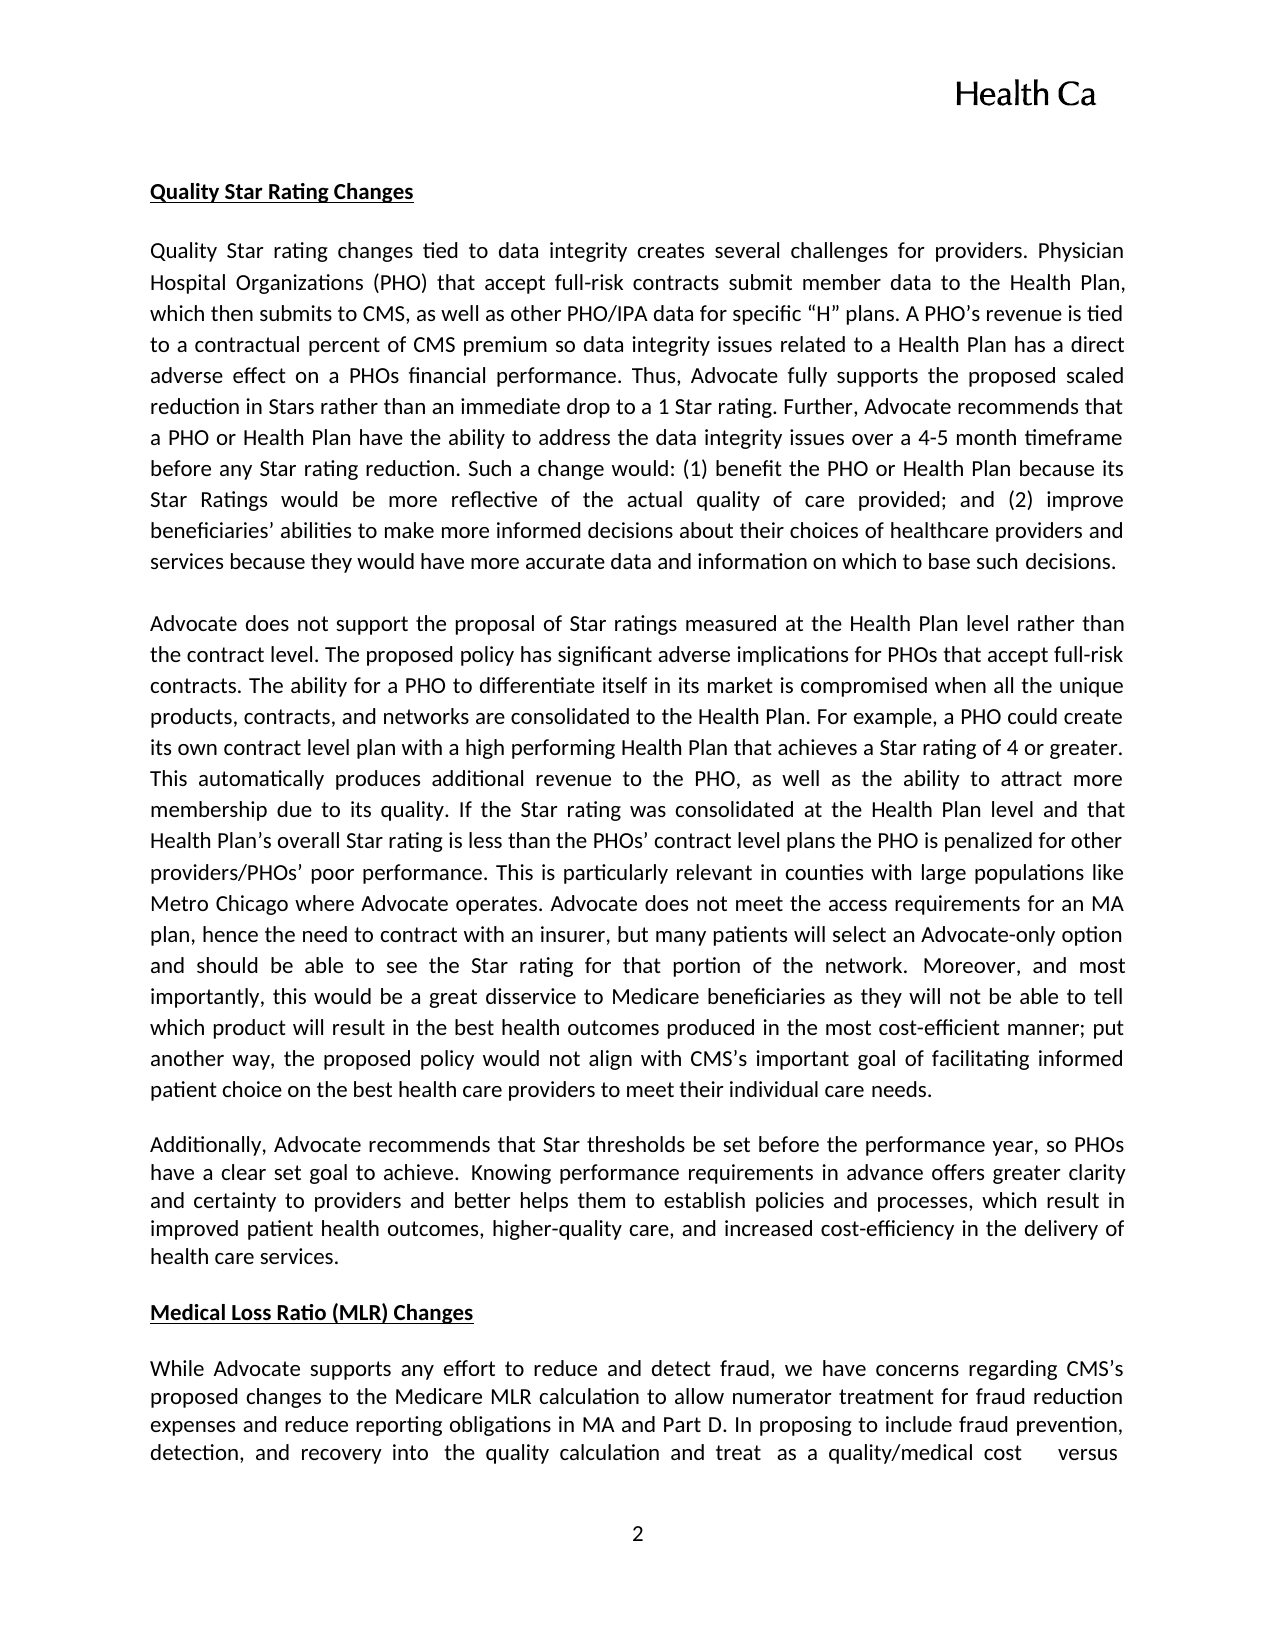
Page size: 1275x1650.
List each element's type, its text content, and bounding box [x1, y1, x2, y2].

subtitle Medical Loss Ratio (MLR) Changes [150, 1298, 1137, 1326]
subtitle Quality Star Rating Changes [150, 177, 1137, 205]
text Quality Star rating changes tied to data integrity creates several challenges for providers. Physician Hospital Organizations (PHO) that accept full-risk contracts submit member data to the Health Plan, which then submits to CMS, as well as other PHO/IPA data for specific “H” plans. A PHO’s revenue is tied to a contractual percent of CMS premium so data integrity issues related to a Health Plan has a direct adverse effect on a PHOs financial performance. Thus, Advocate fully supports the proposed scaled reduction in Stars rather than an immediate drop to a 1 Star rating. Further, Advocate recommends that a PHO or Health Plan have the ability to address the data integrity issues over a 4-5 month timeframe before any Star rating reduction. Such a change would: (1) benefit the PHO or Health Plan because its Star Ratings would be more reflective of the actual quality of care provided; and (2) improve beneficiaries’ abilities to make more informed decisions about their choices of healthcare providers and services because they would have more accurate data and information on which to base such decisions. [150, 237, 1126, 575]
text Additionally, Advocate recommends that Star thresholds be set before the performance year, so PHOs have a clear set goal to achieve. Knowing performance requirements in advance offers greater clarity and certainty to providers and better helps them to establish policies and processes, which result in improved patient health outcomes, higher-quality care, and increased cost-efficiency in the delivery of health care services. [150, 1130, 1126, 1270]
text Advocate does not support the proposal of Star ratings measured at the Health Plan level rather than the contract level. The proposed policy has significant adverse implications for PHOs that accept full-risk contracts. The ability for a PHO to differentiate itself in its market is compromised when all the unique products, contracts, and networks are consolidated to the Health Plan. For example, a PHO could create its own contract level plan with a high performing Health Plan that achieves a Star rating of 4 or greater. This automatically produces additional revenue to the PHO, as well as the ability to attract more membership due to its quality. If the Star rating was consolidated at the Health Plan level and that Health Plan’s overall Star rating is less than the PHOs’ contract level plans the PHO is penalized for other providers/PHOs’ poor performance. This is particularly relevant in counties with large populations like Metro Chicago where Advocate operates. Advocate does not meet the access requirements for an MA plan, hence the need to contract with an insurer, but many patients will select an Advocate-only option and should be able to see the Star rating for that portion of the network. Moreover, and most importantly, this would be a great disservice to Medicare beneficiaries as they will not be able to tell which product will result in the best health outcomes produced in the most cost-efficient manner; put another way, the proposed policy would not align with CMS’s important goal of facilitating informed patient choice on the best health care providers to meet their individual care needs. [150, 609, 1126, 1103]
text While Advocate supports any effort to reduce and detect fraud, we have concerns regarding CMS’s proposed changes to the Medicare MLR calculation to allow numerator treatment for fraud reduction expenses and reduce reporting obligations in MA and Part D. In proposing to include fraud prevention, detection, and recovery into the quality calculation and treat as a quality/medical cost versus [150, 1354, 1126, 1467]
